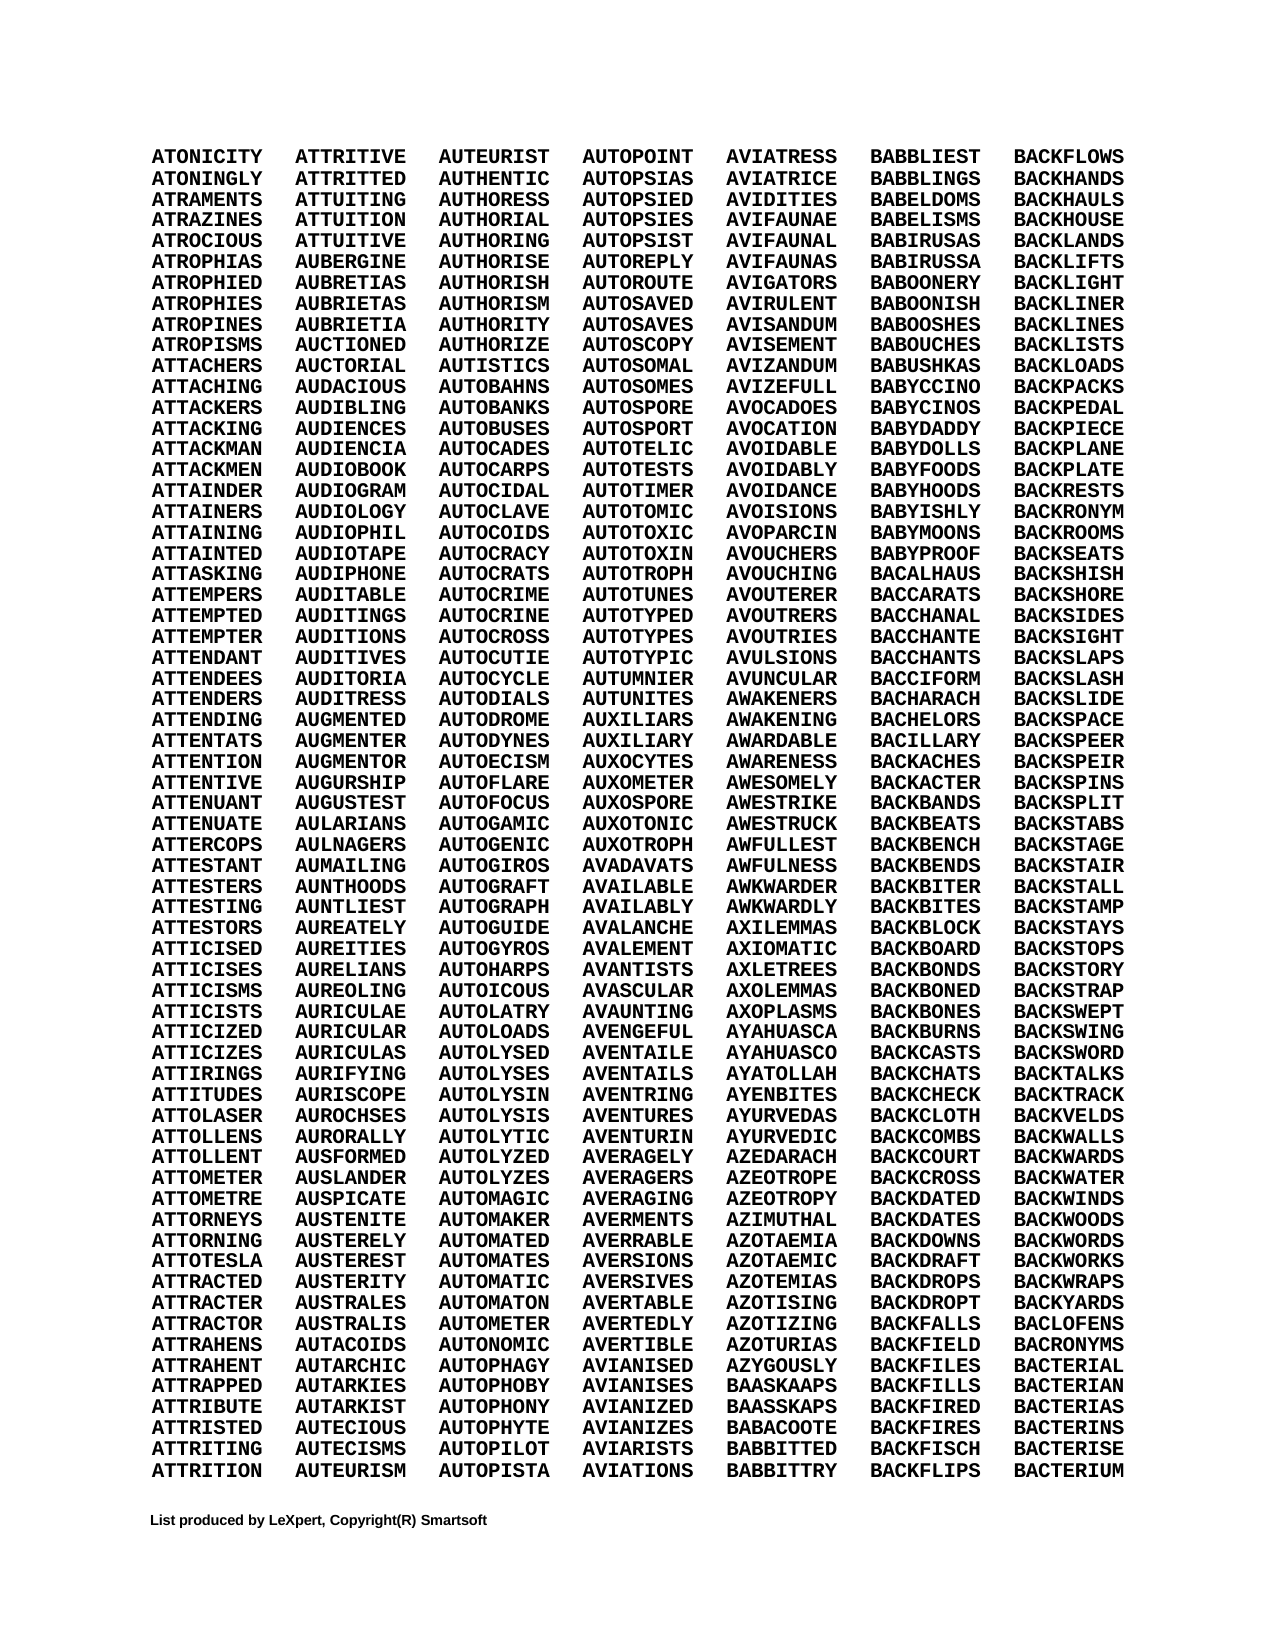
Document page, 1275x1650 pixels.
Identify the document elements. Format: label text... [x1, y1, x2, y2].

table_cell AUTHORESS [423, 191, 566, 212]
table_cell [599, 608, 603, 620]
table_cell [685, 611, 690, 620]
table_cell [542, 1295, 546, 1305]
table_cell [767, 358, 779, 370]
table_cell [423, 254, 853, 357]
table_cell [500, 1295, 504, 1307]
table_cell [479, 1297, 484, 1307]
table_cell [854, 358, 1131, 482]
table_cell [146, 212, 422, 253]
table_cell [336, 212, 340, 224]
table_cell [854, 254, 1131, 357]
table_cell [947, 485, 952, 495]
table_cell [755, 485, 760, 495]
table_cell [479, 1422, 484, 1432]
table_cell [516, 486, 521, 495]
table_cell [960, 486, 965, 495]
table_header AVIATRESS [710, 148, 853, 170]
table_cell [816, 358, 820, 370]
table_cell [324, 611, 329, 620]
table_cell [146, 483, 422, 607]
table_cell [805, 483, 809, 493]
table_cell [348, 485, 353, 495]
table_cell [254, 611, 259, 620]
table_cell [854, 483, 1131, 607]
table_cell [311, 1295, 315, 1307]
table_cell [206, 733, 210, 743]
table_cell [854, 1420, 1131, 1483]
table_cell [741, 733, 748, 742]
table_cell AUTHENTIC [423, 170, 566, 191]
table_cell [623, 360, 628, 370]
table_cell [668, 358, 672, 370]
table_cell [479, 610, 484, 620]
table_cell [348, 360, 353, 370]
table_cell ATONINGLY [146, 170, 279, 191]
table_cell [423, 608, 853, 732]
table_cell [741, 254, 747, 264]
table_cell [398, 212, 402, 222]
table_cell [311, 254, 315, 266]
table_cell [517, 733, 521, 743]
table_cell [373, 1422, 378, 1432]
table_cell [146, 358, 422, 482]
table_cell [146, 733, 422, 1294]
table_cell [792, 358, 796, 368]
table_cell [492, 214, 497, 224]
table_cell ATRAMENTS [146, 191, 279, 212]
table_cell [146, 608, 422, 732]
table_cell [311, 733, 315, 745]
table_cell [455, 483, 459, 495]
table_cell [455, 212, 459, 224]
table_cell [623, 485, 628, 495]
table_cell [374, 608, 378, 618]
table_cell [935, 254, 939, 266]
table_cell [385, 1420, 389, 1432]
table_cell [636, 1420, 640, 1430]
table_header ATTRITIVE [279, 148, 422, 170]
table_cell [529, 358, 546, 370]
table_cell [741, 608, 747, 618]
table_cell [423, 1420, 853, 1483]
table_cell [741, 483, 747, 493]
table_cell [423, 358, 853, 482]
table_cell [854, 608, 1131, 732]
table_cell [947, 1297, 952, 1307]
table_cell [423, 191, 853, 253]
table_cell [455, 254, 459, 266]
table_cell AUTOPSIAS [566, 170, 710, 191]
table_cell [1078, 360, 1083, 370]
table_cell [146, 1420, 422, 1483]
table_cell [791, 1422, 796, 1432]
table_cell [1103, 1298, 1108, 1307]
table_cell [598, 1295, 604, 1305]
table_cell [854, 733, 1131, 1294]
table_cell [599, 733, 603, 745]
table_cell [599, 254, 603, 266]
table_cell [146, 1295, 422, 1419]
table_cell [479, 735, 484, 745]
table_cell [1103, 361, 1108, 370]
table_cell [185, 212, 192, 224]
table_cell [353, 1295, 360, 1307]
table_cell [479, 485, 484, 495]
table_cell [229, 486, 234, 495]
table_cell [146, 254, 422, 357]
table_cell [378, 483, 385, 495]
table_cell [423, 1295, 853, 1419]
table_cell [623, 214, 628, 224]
table_cell BACKHANDS [997, 170, 1131, 191]
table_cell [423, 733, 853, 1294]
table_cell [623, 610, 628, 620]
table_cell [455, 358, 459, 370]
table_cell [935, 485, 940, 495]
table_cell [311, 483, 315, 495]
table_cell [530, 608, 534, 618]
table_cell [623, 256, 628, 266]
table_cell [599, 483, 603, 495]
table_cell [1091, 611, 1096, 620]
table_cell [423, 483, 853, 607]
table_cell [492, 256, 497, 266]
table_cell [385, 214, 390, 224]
table_header AUTOPOINT [566, 148, 710, 170]
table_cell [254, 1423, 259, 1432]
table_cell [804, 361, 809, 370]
table_cell AUTOPSIED [566, 191, 710, 212]
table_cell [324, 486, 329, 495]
table_header BABBLIEST [854, 148, 997, 170]
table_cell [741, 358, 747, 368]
table_header BACKFLOWS [997, 148, 1131, 170]
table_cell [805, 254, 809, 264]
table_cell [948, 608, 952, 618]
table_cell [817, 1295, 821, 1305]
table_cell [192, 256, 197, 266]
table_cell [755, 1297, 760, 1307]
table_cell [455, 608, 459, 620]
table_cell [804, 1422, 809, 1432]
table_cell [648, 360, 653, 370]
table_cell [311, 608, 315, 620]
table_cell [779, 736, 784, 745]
table_cell BABBLINGS [854, 170, 997, 191]
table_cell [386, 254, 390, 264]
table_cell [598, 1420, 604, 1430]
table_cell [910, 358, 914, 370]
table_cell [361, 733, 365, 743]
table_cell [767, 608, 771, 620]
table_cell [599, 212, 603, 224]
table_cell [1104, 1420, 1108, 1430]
table_header AUTEURIST [423, 148, 566, 170]
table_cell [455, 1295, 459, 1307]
table_cell AVIATRICE [710, 170, 853, 191]
table_cell ATTUITING [279, 191, 422, 212]
text List produced by LeXpert, Copyright(R) Smartsoft [150, 1512, 1142, 1529]
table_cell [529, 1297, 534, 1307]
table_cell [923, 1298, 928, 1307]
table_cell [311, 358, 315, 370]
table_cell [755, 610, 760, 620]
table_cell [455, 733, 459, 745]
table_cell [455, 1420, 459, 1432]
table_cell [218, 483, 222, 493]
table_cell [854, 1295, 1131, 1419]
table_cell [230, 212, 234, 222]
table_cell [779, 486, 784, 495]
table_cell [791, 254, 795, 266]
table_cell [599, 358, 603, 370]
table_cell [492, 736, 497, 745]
table_header ATONICITY [146, 148, 279, 170]
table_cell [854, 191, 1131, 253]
table_cell ATTRITTED [279, 170, 422, 191]
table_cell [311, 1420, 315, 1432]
